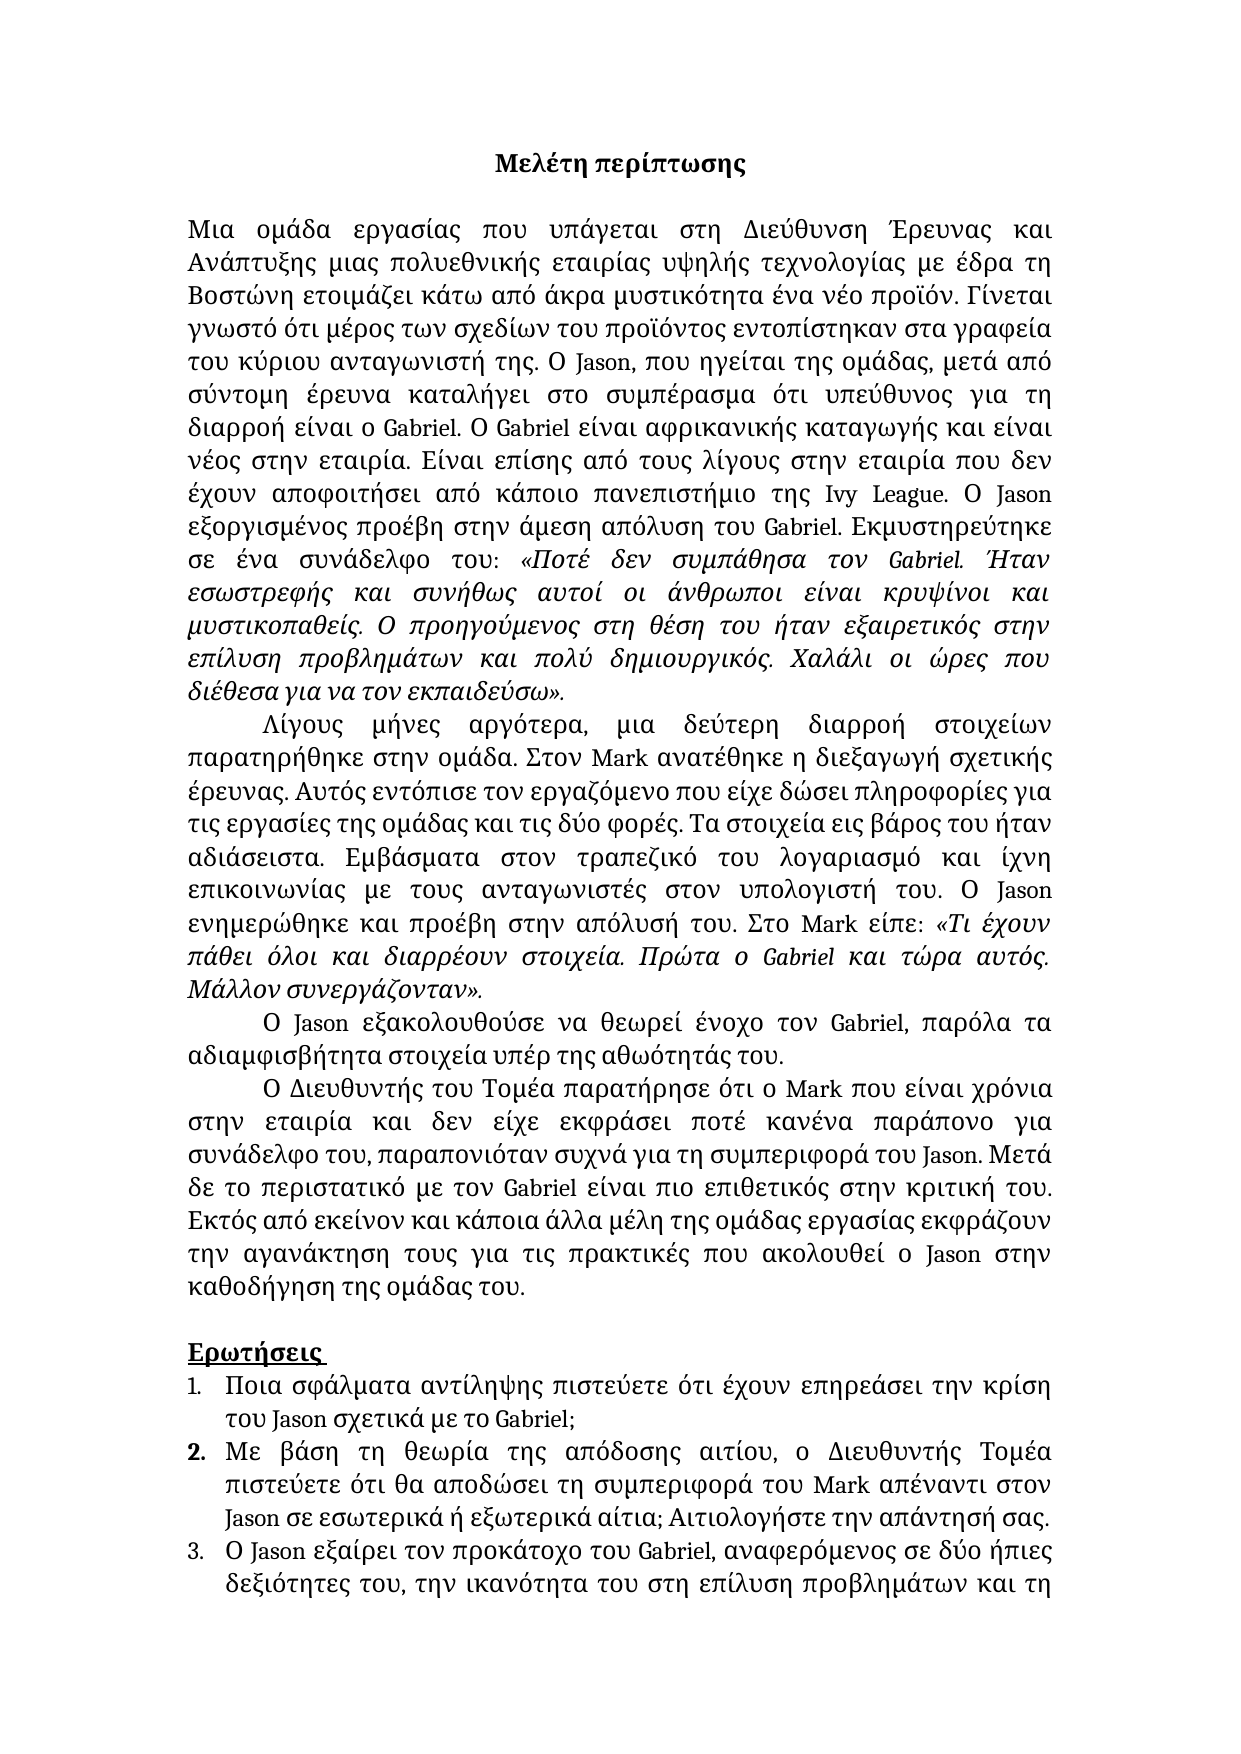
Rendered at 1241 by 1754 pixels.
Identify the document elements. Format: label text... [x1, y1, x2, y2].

text Μια ομάδα εργασίας που υπάγεται στη Διεύθυνση Έρευνας και Ανάπτυξης μιας πολυεθνικής εταιρίας υψηλής τεχνολογίας με έδρα τη Βοστώνη ετοιμάζει κάτω από άκρα μυστικότητα ένα νέο προϊόν. Γίνεται γνωστό ότι μέρος των σχεδίων του προϊόντος εντοπίστηκαν στα γραφεία του κύριου ανταγωνιστή της. Ο Jason, που ηγείται της ομάδας, μετά από σύντομη έρευνα καταλήγει στο συμπέρασμα ότι υπεύθυνος για τη διαρροή είναι ο Gabriel. Ο Gabriel είναι αφρικανικής καταγωγής και είναι νέος στην εταιρία. Είναι επίσης από τους λίγους στην εταιρία που δεν έχουν αποφοιτήσει από κάποιο πανεπιστήμιο της Ivy League. Ο Jason εξοργισμένος προέβη στην άμεση απόλυση του Gabriel. Εκμυστηρεύτηκε σε ένα συνάδελφο του: «Ποτέ δεν συμπάθησα τον Gabriel. Ήταν εσωστρεφής και συνήθως αυτοί οι άνθρωποι είναι κρυψίνοι και μυστικοπαθείς. Ο προηγούμενος στη θέση του ήταν εξαιρετικός στην επίλυση προβλημάτων και πολύ δημιουργικός. Χαλάλι οι ώρες που διέθεσα για να τον εκπαιδεύσω». [187, 216, 1053, 707]
text Λίγους μήνες αργότερα, μια δεύτερη διαρροή στοιχείων παρατηρήθηκε στην ομάδα. Στον Mark ανατέθηκε η διεξαγωγή σχετικής έρευνας. Αυτός εντόπισε τον εργαζόμενο που είχε δώσει πληροφορίες για τις εργασίες της ομάδας και τις δύο φορές. Τα στοιχεία εις βάρος του ήταν αδιάσειστα. Εμβάσματα στον τραπεζικό του λογαριασμό και ίχνη επικοινωνίας με τους ανταγωνιστές στον υπολογιστή του. Ο Jason ενημερώθηκε και προέβη στην απόλυσή του. Στο Mark είπε: «Τι έχουν πάθει όλοι και διαρρέουν στοιχεία. Πρώτα ο Gabriel και τώρα αυτός. Μάλλον συνεργάζονταν». [187, 711, 1053, 1004]
text Ο Διευθυντής του Τομέα παρατήρησε ότι ο Mark που είναι χρόνια στην εταιρία και δεν είχε εκφράσει ποτέ κανένα παράπονο για συνάδελφο του, παραπονιόταν συχνά για τη συμπεριφορά του Jason. Μετά δε το περιστατικό με τον Gabriel είναι πιο επιθετικός στην κριτική του. Εκτός από εκείνον και κάποια άλλα μέλη της ομάδας εργασίας εκφράζουν την αγανάκτηση τους για τις πρακτικές που ακολουθεί ο Jason στην καθοδήγηση της ομάδας του. [187, 1074, 1053, 1301]
list Με βάση τη θεωρία της απόδοσης αιτίου, ο Διευθυντής Τομέα πιστεύετε ότι θα αποδώσει τη συμπεριφορά του Mark απέναντι στον Jason σε εσωτερικά ή εξωτερικά αίτια; Αιτιολογήστε την απάντησή σας. [187, 1438, 1053, 1533]
text Μελέτη περίπτωσης [187, 150, 1053, 179]
text Ο Jason εξακολουθούσε να θεωρεί ένοχο τον Gabriel, παρόλα τα αδιαμφισβήτητα στοιχεία υπέρ της αθωότητάς του. [187, 1008, 1053, 1070]
list Ποια σφάλματα αντίληψης πιστεύετε ότι έχουν επηρεάσει την κρίση του Jason σχετικά με το Gabriel; [187, 1372, 1053, 1433]
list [187, 1537, 1053, 1599]
text Ερωτήσεις [187, 1339, 1053, 1367]
